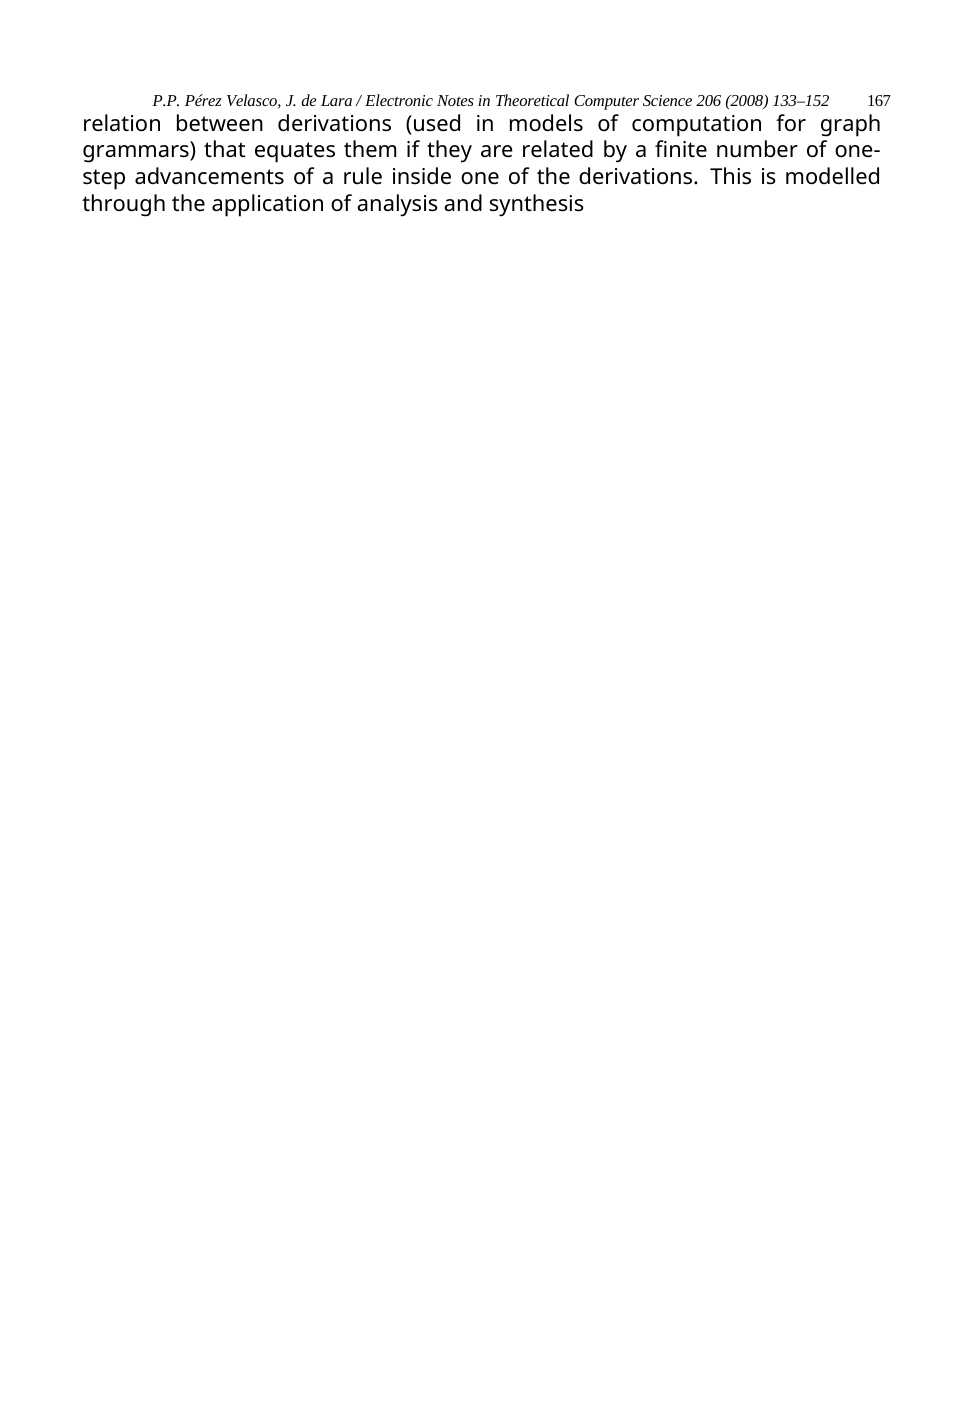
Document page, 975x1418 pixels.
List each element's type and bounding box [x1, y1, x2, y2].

text [82, 110, 881, 218]
